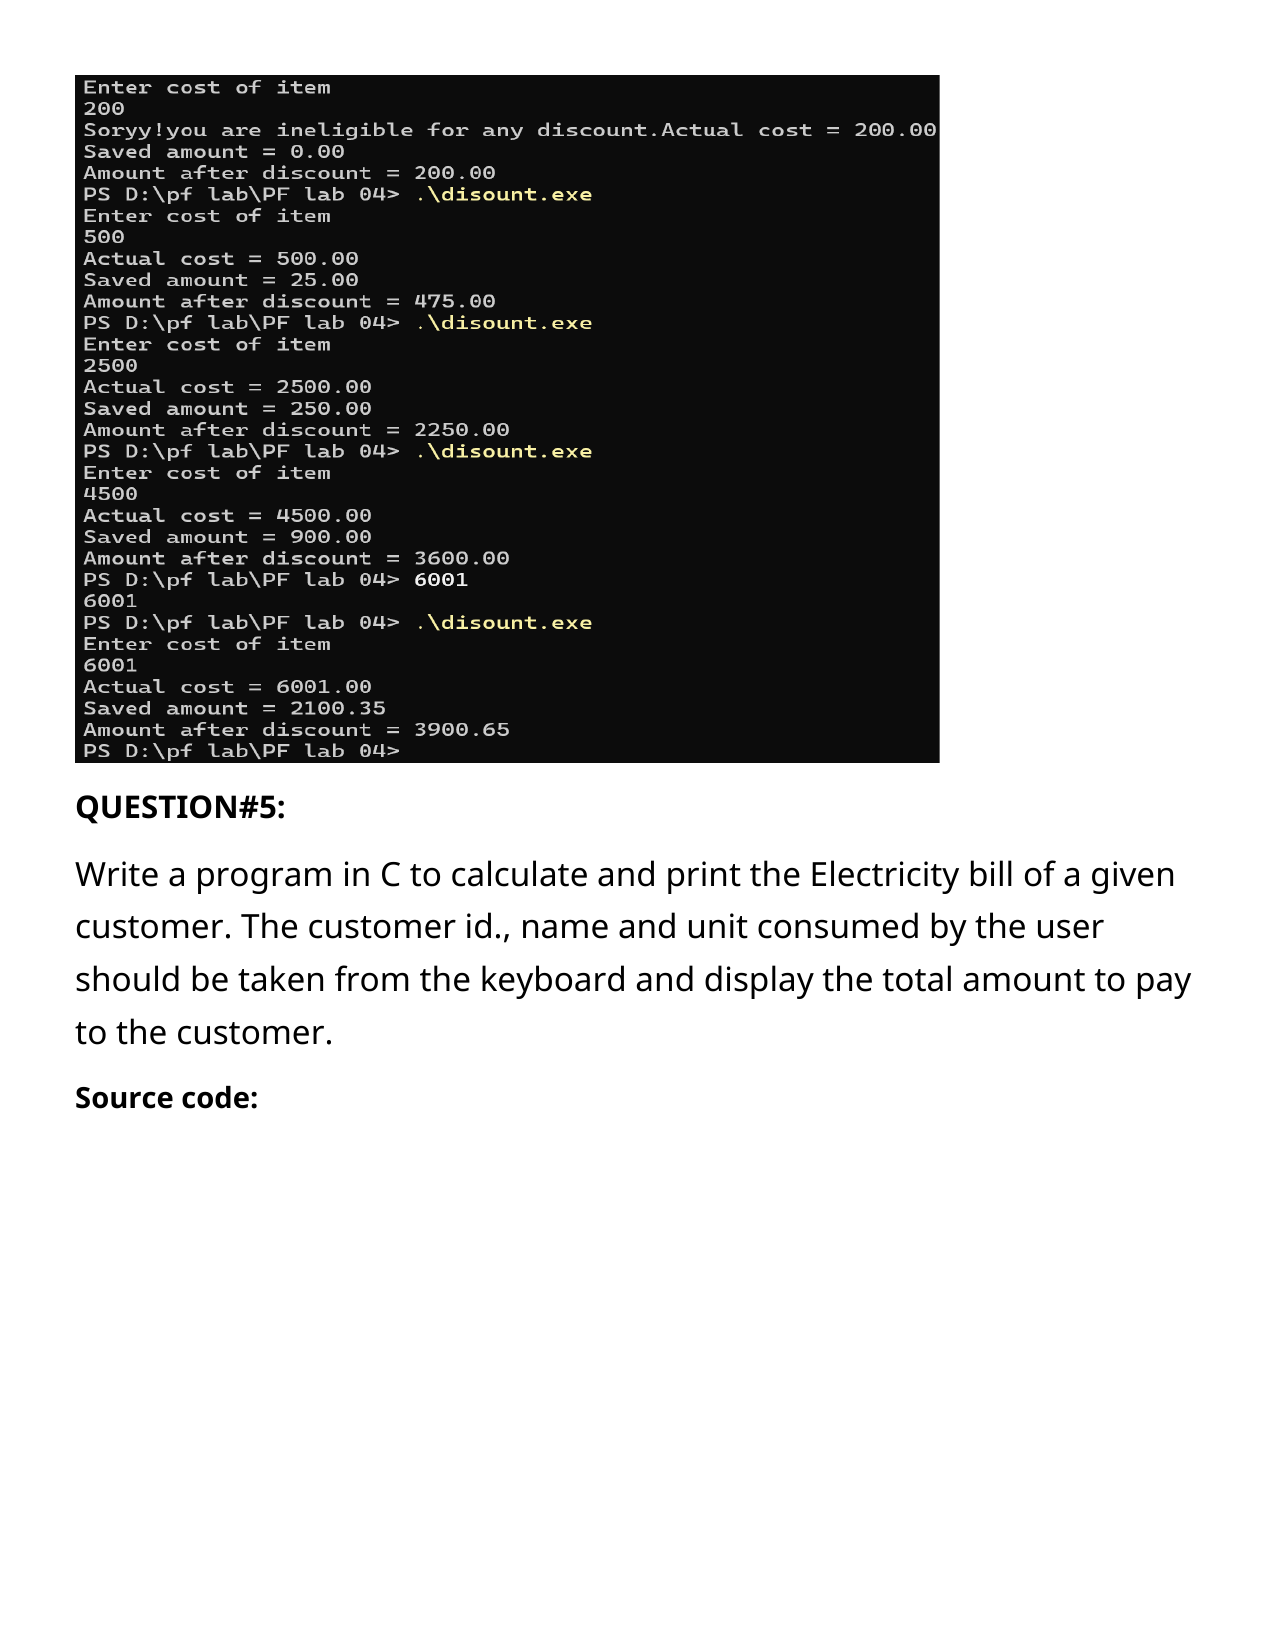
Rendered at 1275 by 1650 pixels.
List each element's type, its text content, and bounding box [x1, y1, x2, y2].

picture [75, 75, 940, 763]
text Write a program in C to calculate and print the Electricity bill of a given customer. The customer id., name and unit consumed by the user should be taken from the keyboard and display the total amount to pay to the customer. [75, 851, 1200, 1054]
text Source code: [75, 1078, 1200, 1117]
text QUESTION#5: [75, 784, 1200, 827]
